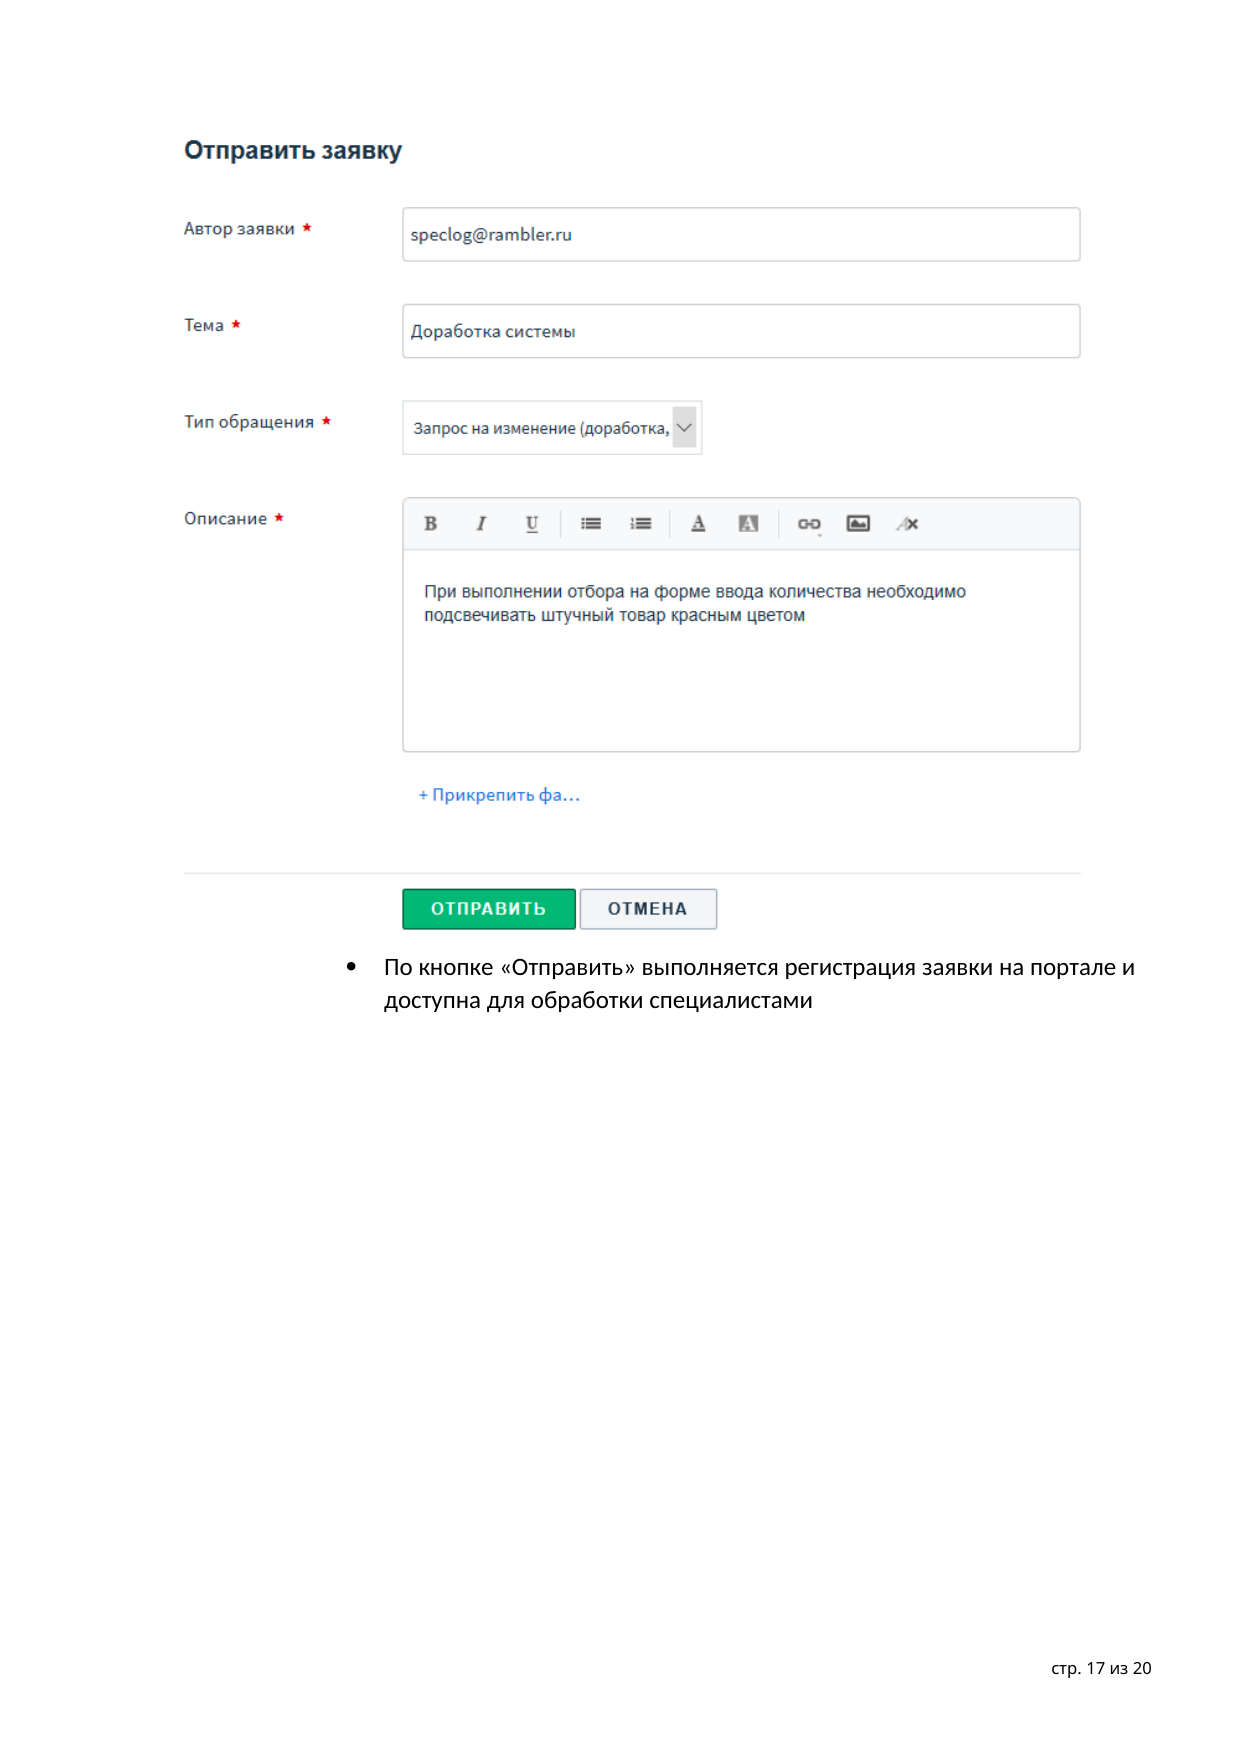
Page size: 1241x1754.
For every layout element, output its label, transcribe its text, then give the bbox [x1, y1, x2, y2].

list По кнопке «Отправить» выполняется регистрация заявки на портале и доступна для обработки специалистами [347, 951, 1152, 1015]
picture [147, 118, 1123, 952]
